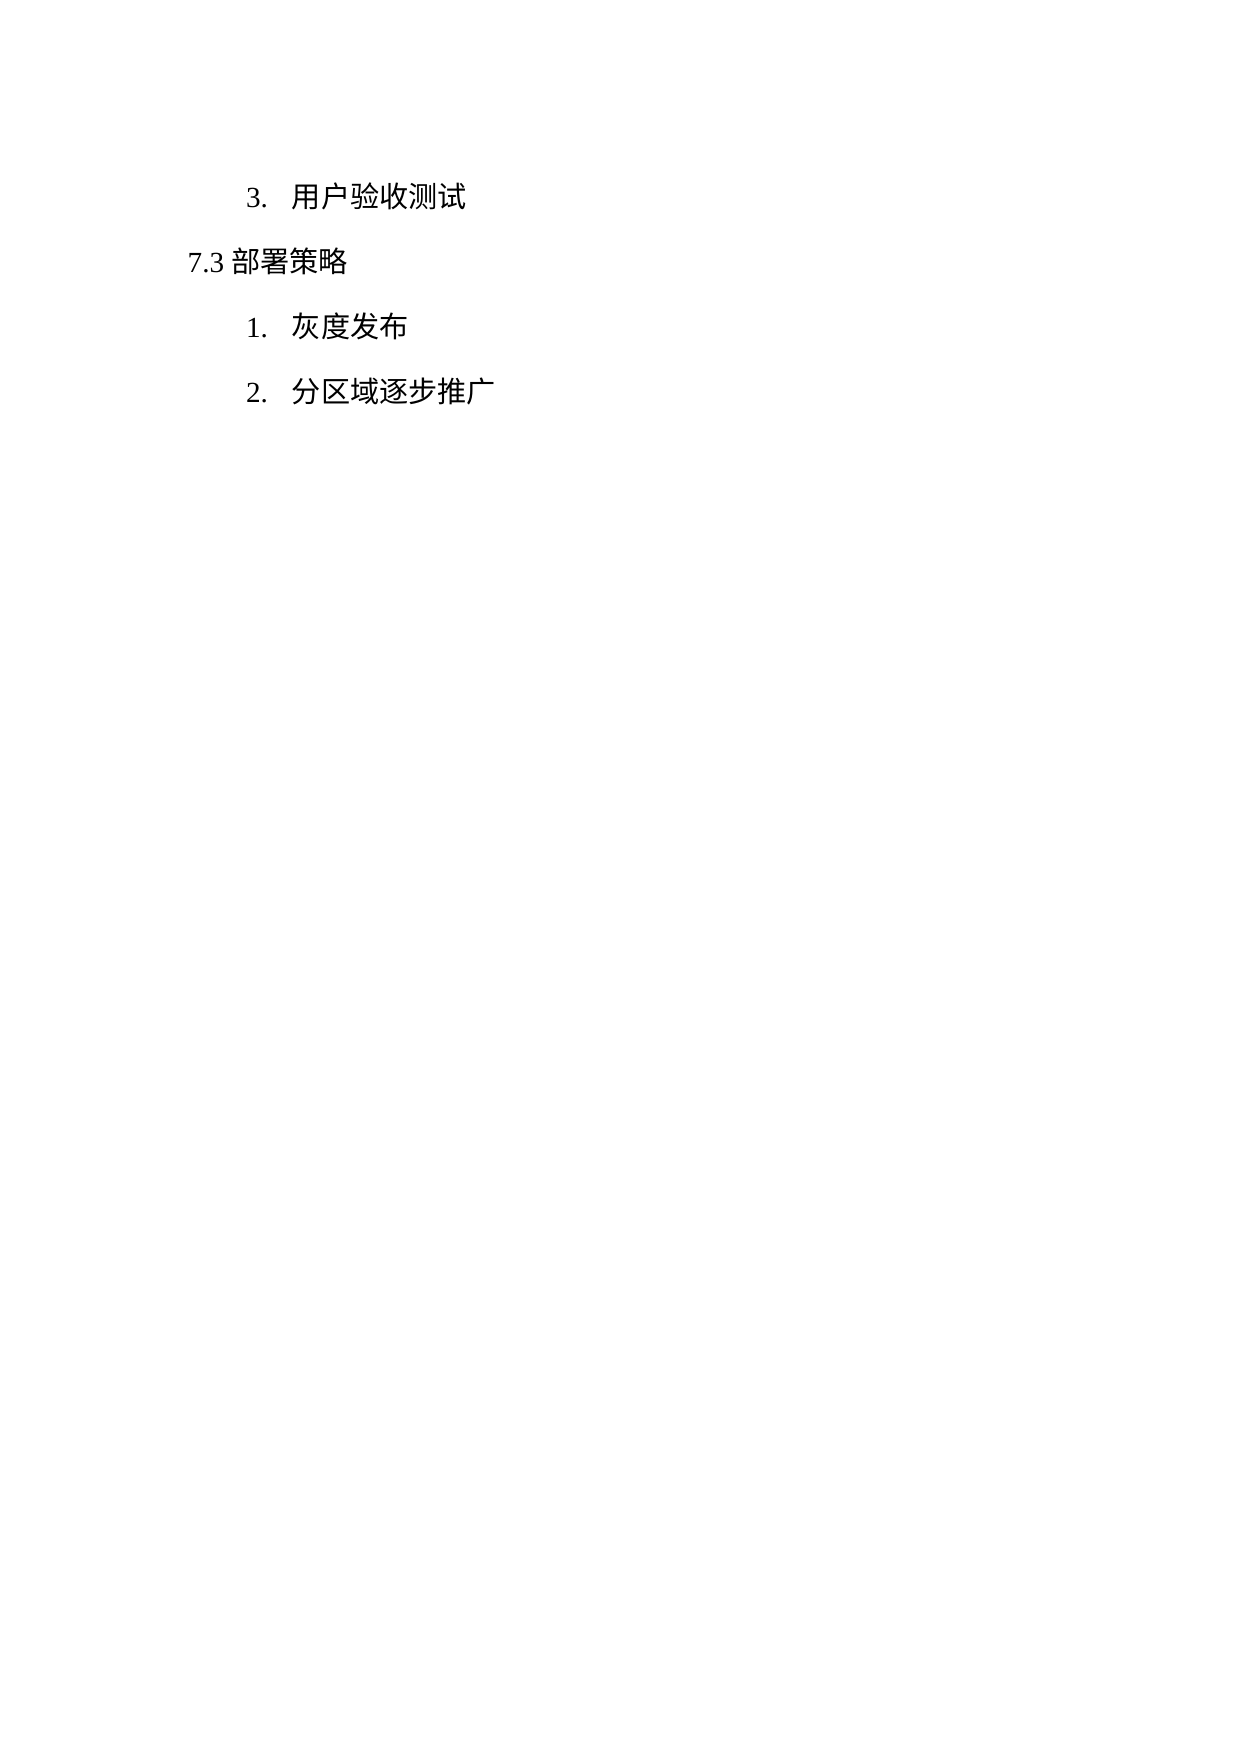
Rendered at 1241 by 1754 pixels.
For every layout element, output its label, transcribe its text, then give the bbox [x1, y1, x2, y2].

subtitle 7.3 部署策略 [187, 227, 1053, 292]
list 灰度发布 [246, 292, 1053, 357]
list 用户验收测试 [246, 162, 1053, 227]
list 分区域逐步推广 [246, 357, 1053, 422]
